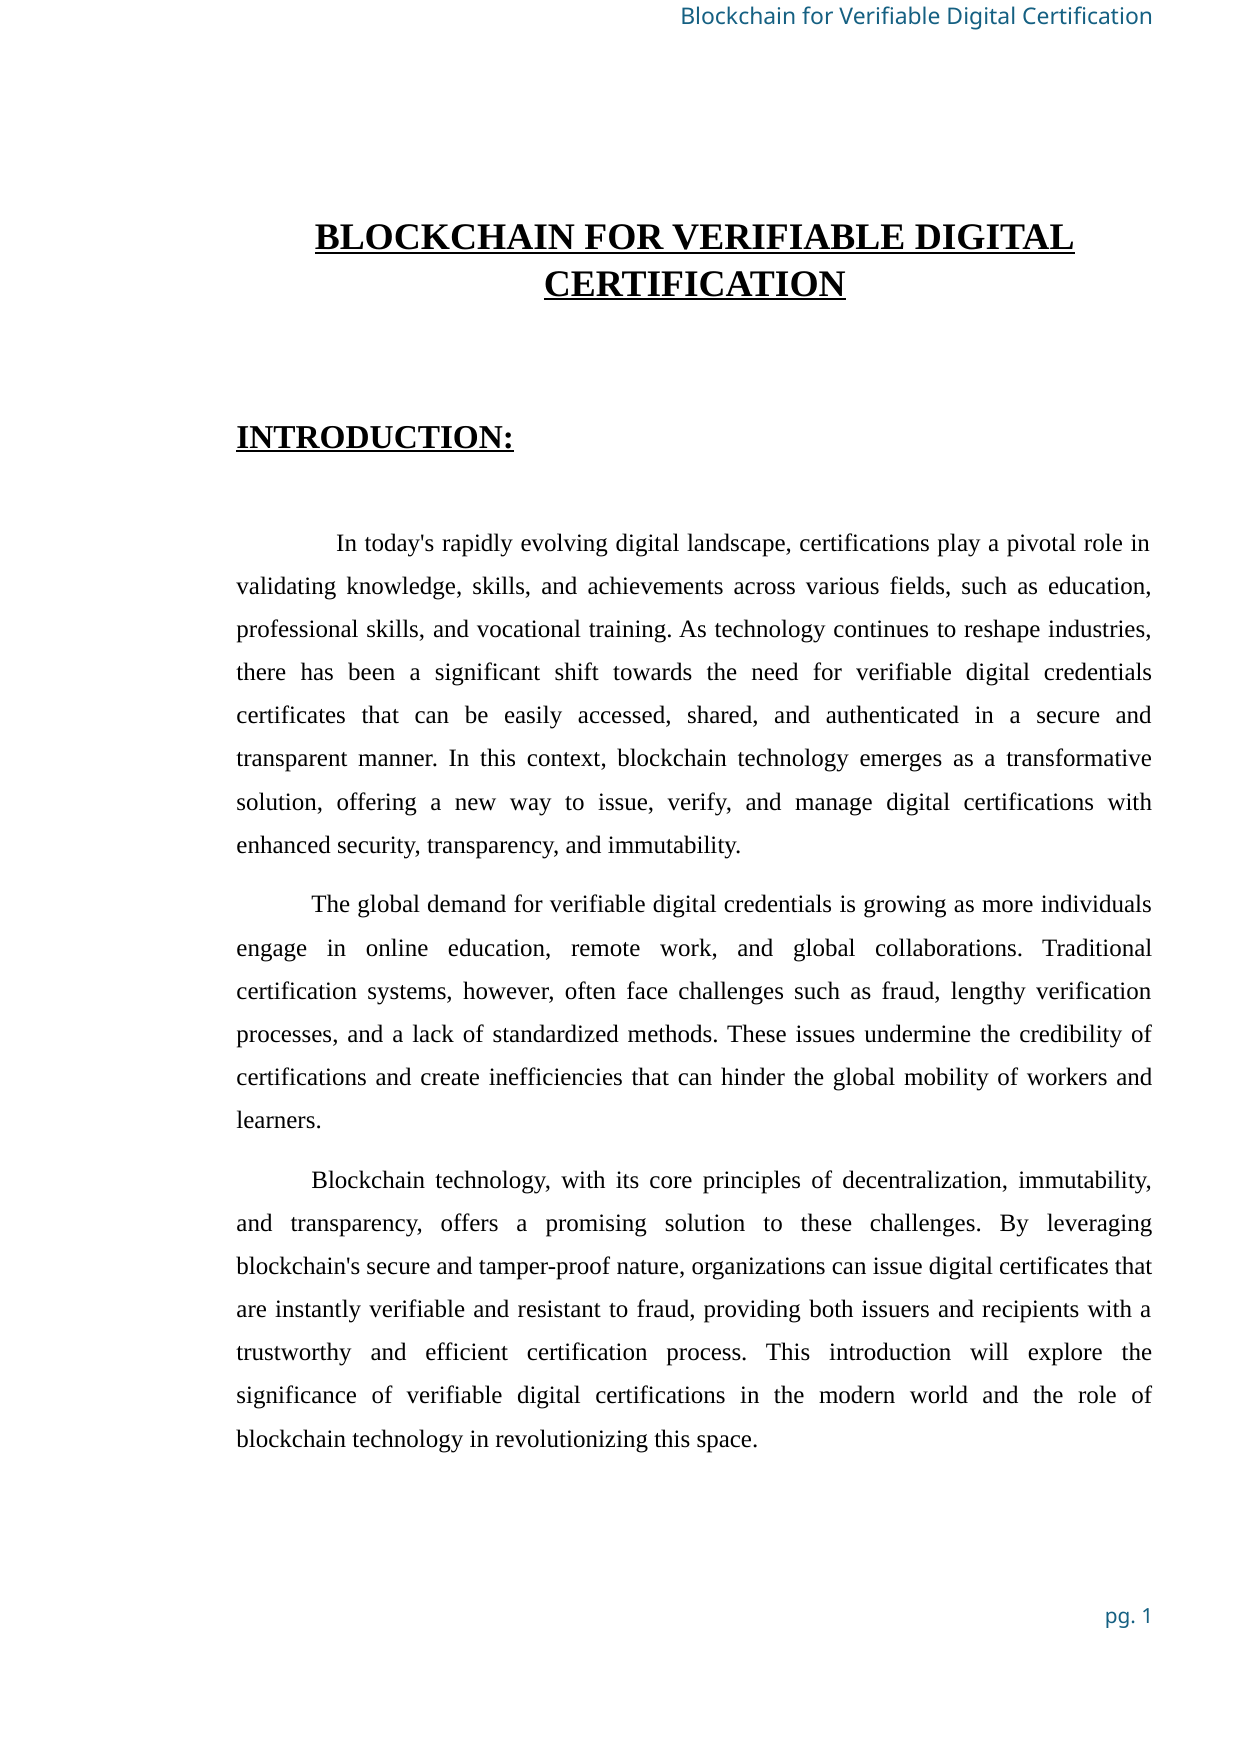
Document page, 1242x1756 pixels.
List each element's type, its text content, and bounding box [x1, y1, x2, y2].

text Blockchain technology, with its core principles of decentralization, immutability, and transparency, offers a promising solution to these challenges. By leveraging blockchain's secure and tamper-proof nature, organizations can issue digital certificates that are instantly verifiable and resistant to fraud, providing both issuers and recipients with a trustworthy and efficient certification process. This introduction will explore the significance of verifiable digital certifications in the modern world and the role of blockchain technology in revolutionizing this space. [236, 1165, 1153, 1452]
text INTRODUCTION: [236, 417, 1153, 455]
text The global demand for verifiable digital credentials is growing as more individuals engage in online education, remote work, and global collaborations. Traditional certification systems, however, often face challenges such as fraud, lengthy verification processes, and a lack of standardized methods. These issues undermine the credibility of certifications and create inefficiencies that can hinder the global mobility of workers and learners. [236, 889, 1153, 1134]
subtitle BLOCKCHAIN FOR VERIFIABLE DIGITAL CERTIFICATION [236, 215, 1153, 304]
text In today's rapidly evolving digital landscape, certifications play a pivotal role in validating knowledge, skills, and achievements across various fields, such as education, professional skills, and vocational training. As technology continues to reshape industries, there has been a significant shift towards the need for verifiable digital credentials certificates that can be easily accessed, shared, and authenticated in a secure and transparent manner. In this context, blockchain technology emerges as a transformative solution, offering a new way to issue, verify, and manage digital certifications with enhanced security, transparency, and immutability. [236, 528, 1153, 858]
